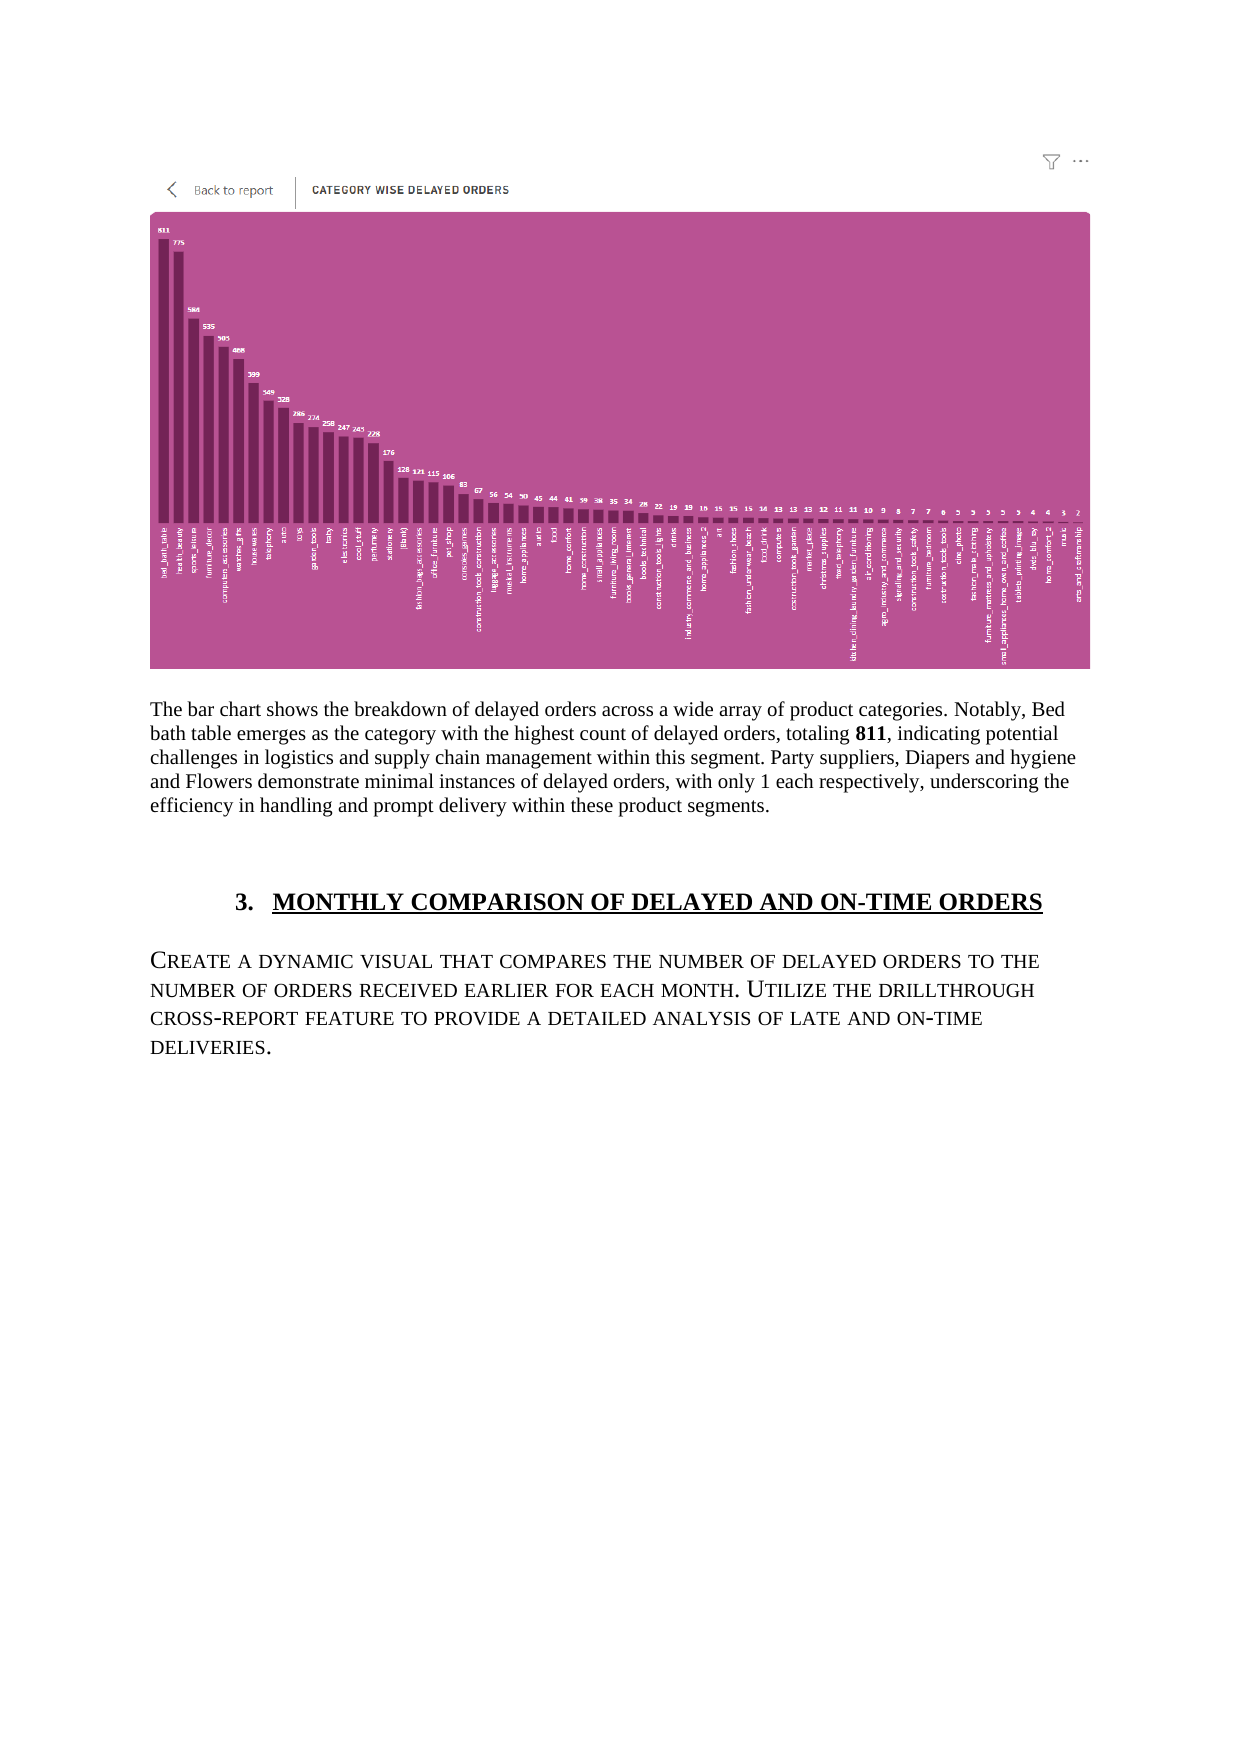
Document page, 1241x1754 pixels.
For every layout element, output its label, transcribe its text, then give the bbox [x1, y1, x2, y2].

list MONTHLY COMPARISON OF DELAYED AND ON-TIME ORDERS [187, 887, 1090, 916]
picture [150, 150, 1091, 669]
subtitle The bar chart shows the breakdown of delayed orders across a wide array of product categories. Notably, Bed bath table emerges as the category with the highest count of delayed orders, totaling 811, indicating potential challenges in logistics and supply chain management within this segment. Party suppliers, Diapers and hygiene and Flowers demonstrate minimal instances of delayed orders, with only 1 each respectively, underscoring the efficiency in handling and prompt delivery within these product segments. [150, 697, 1090, 817]
text Create a dynamic visual that compares the number of delayed orders to the number of orders received earlier for each month. Utilize the drillthrough cross-report feature to provide a detailed analysis of late and on-time deliveries. [150, 945, 1090, 1060]
